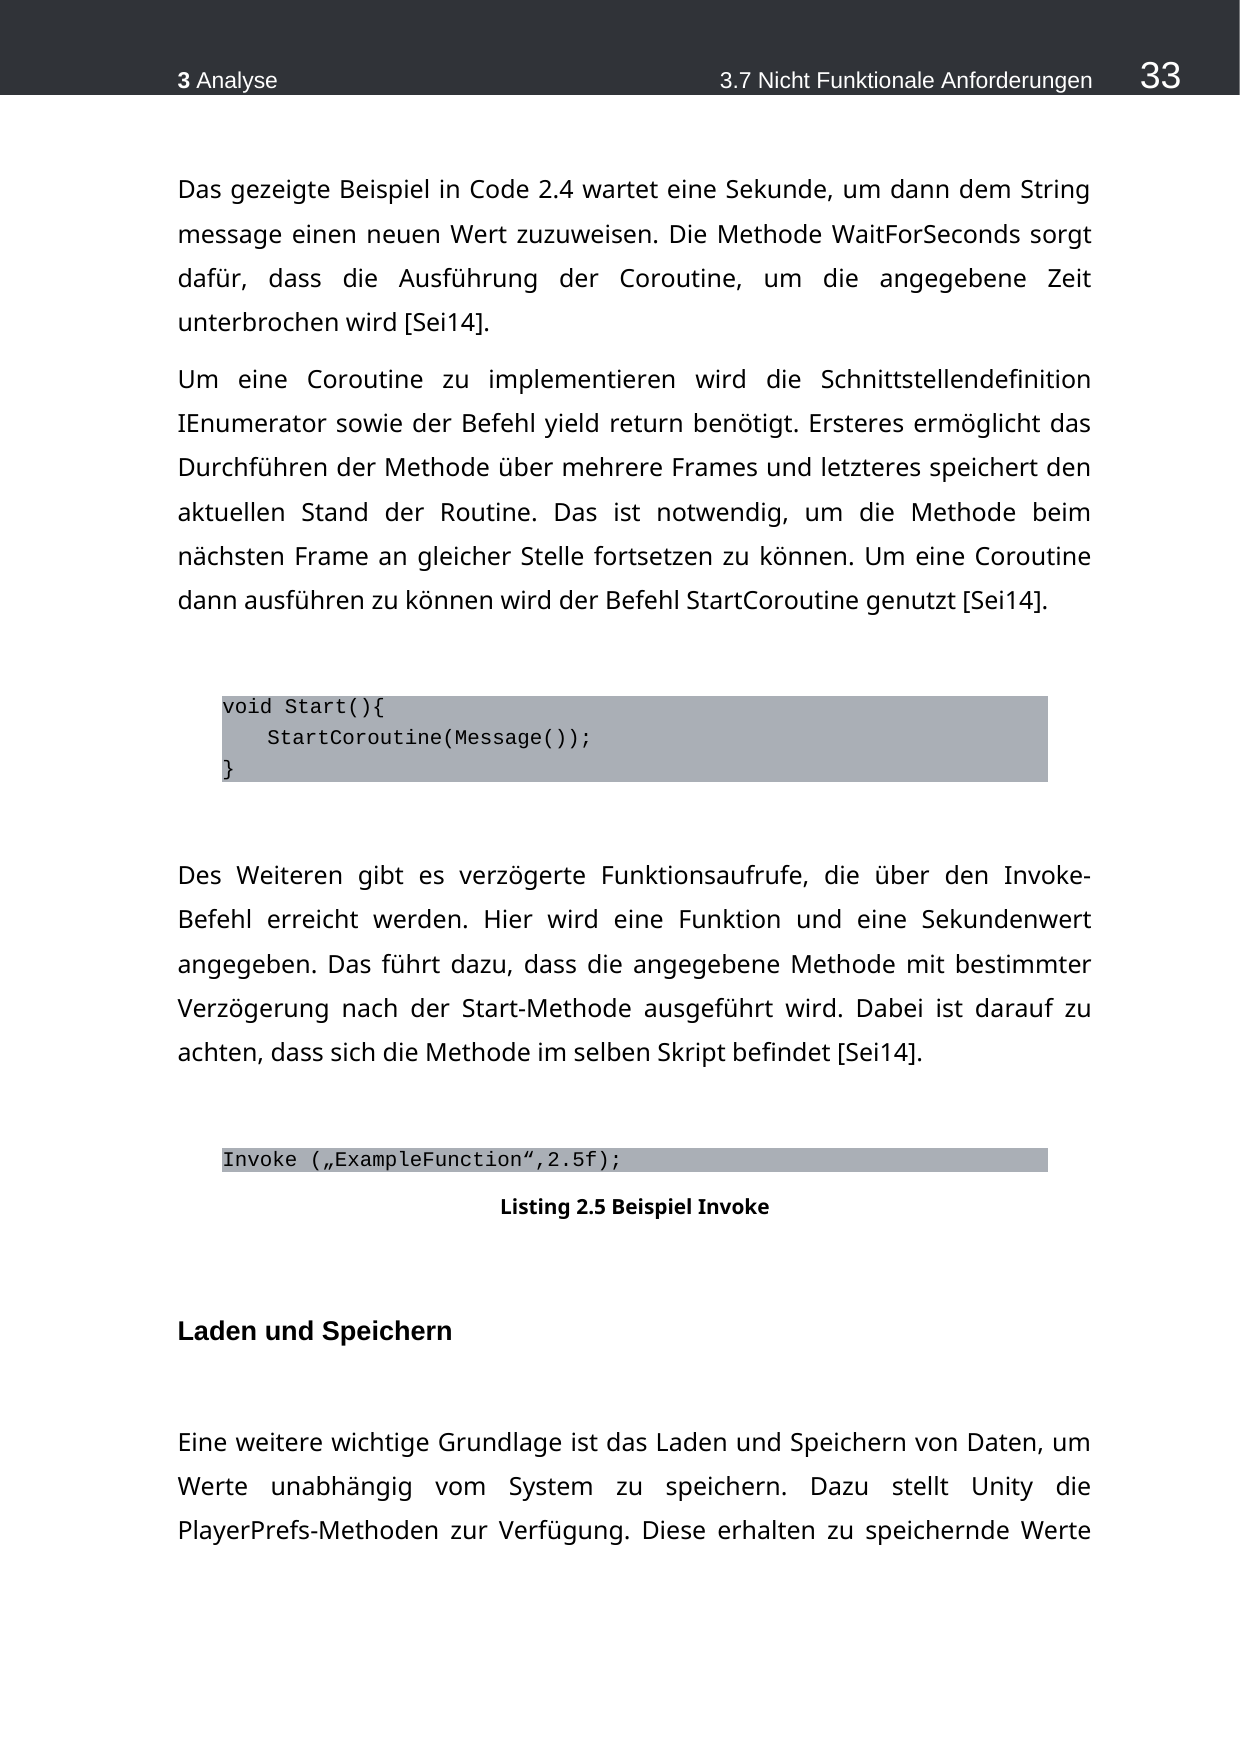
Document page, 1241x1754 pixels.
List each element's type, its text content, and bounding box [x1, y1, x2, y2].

text void Start(){ [222, 696, 1048, 720]
text StartCoroutine(Message()); [222, 727, 1048, 751]
text Laden und Speichern [177, 1314, 1092, 1346]
text Das gezeigte Beispiel in Code 2.4 wartet eine Sekunde, um dann dem String message einen neuen Wert zuzuweisen. Die Methode WaitForSeconds sorgt dafür, dass die Ausführung der Coroutine, um die angegebene Zeit unterbrochen wird [Sei14]. [177, 172, 1092, 339]
text } [222, 758, 1048, 782]
text Invoke („ExampleFunction“,2.5f); [222, 1148, 1048, 1172]
text Des Weiteren gibt es verzögerte Funktionsaufrufe, die über den Invoke-Befehl erreicht werden. Hier wird eine Funktion und eine Sekundenwert angegeben. Das führt dazu, dass die angegebene Methode mit bestimmter Verzögerung nach der Start-Methode ausgeführt wird. Dabei ist darauf zu achten, dass sich die Methode im selben Skript befindet [Sei14]. [177, 858, 1092, 1069]
text Listing 2.5 Beispiel Invoke [177, 1192, 1092, 1220]
text Um eine Coroutine zu implementieren wird die Schnittstellendefinition IEnumerator sowie der Befehl yield return benötigt. Ersteres ermöglicht das Durchführen der Methode über mehrere Frames und letzteres speichert den aktuellen Stand der Routine. Das ist notwendig, um die Methode beim nächsten Frame an gleicher Stelle fortsetzen zu können. Um eine Coroutine dann ausführen zu können wird der Befehl StartCoroutine genutzt [Sei14]. [177, 362, 1092, 617]
